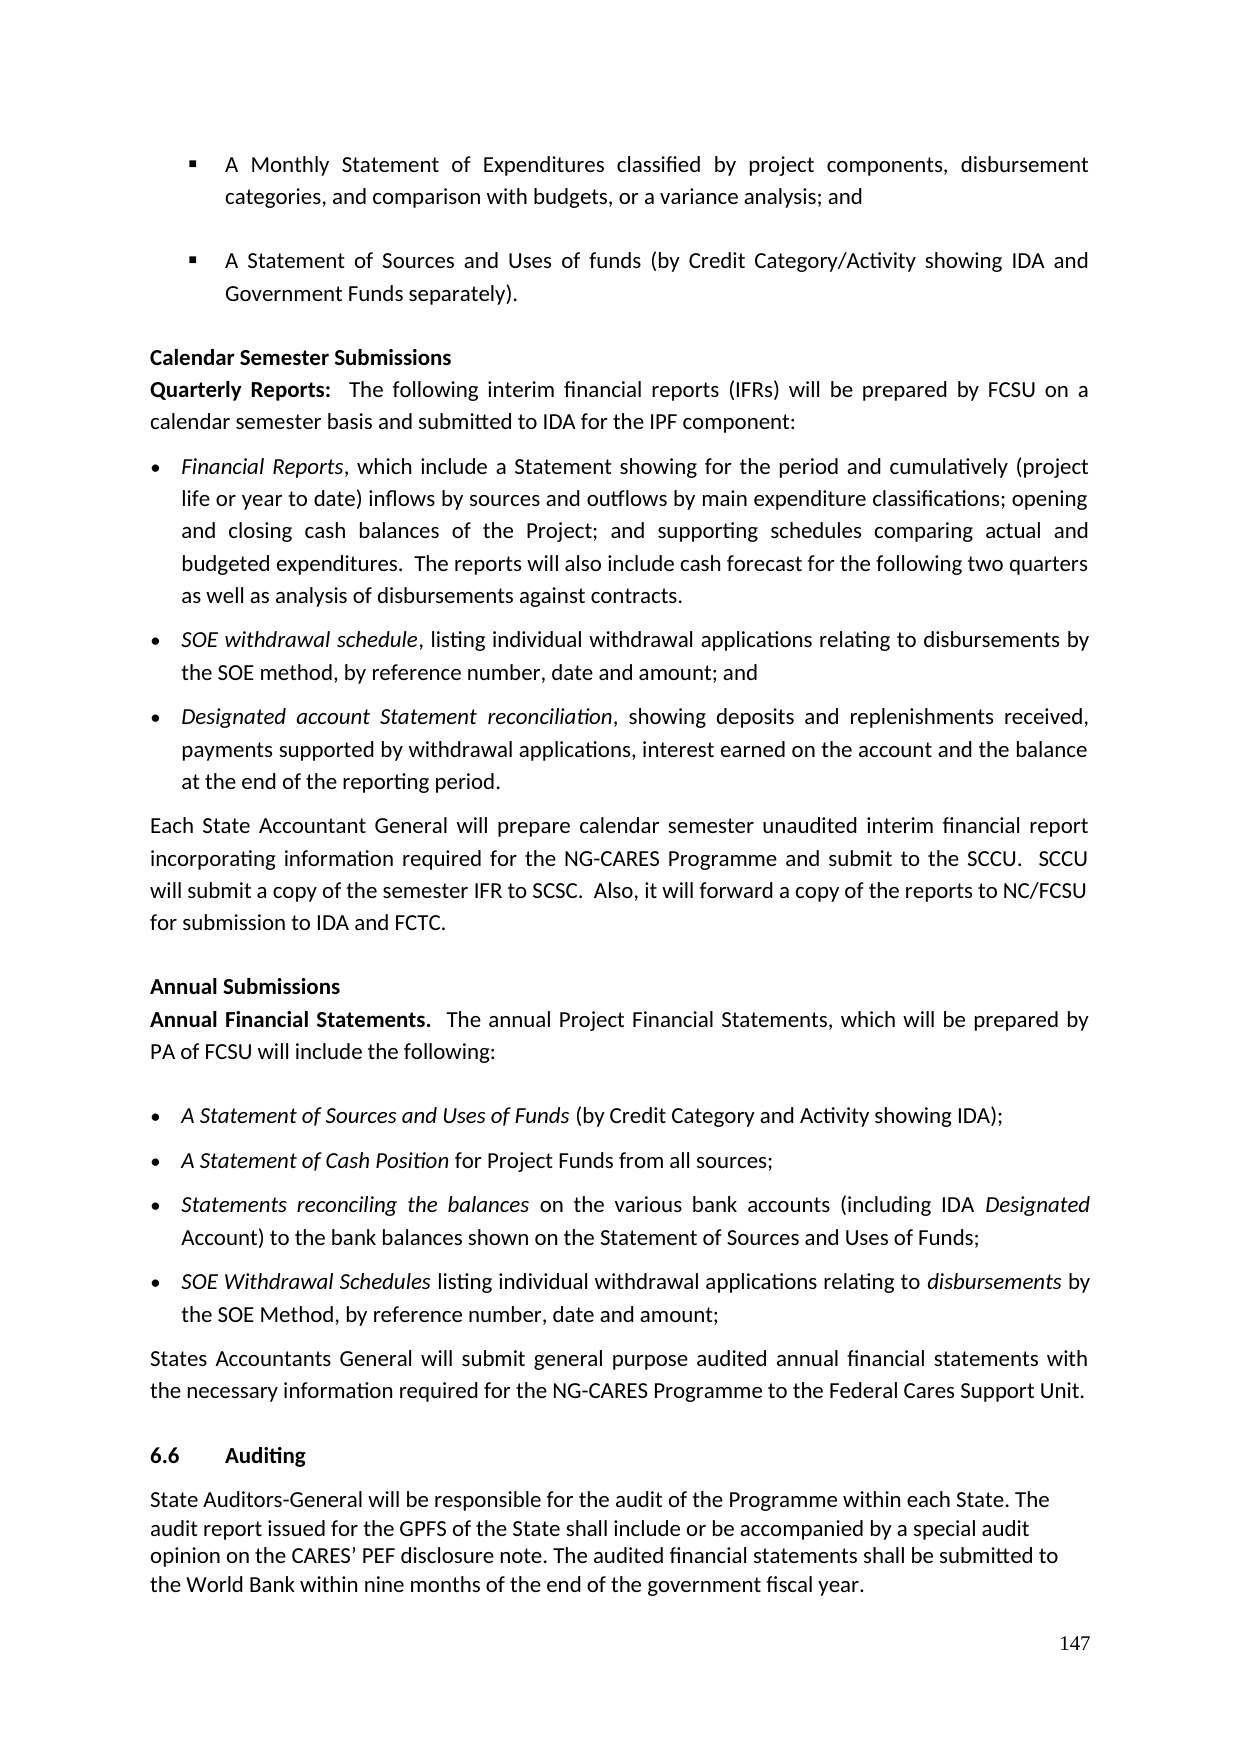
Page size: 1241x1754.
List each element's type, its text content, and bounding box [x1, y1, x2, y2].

list Financial Reports, which include a Statement showing for the period and cumulatively (project life or year to date) inflows by sources and outflows by main expenditure classifications; opening and closing cash balances of the Project; and supporting schedules comparing actual and budgeted expenditures. The reports will also include cash forecast for the following two quarters as well as analysis of disbursements against contracts. [150, 452, 1090, 609]
list Designated account Statement reconciliation, showing deposits and replenishments received, payments supported by withdrawal applications, interest earned on the account and the balance at the end of the reporting period. [150, 702, 1090, 795]
subtitle Annual Submissions [150, 972, 1090, 1001]
subtitle 6.6 Auditing [150, 1441, 1090, 1469]
list A Statement of Sources and Uses of Funds (by Credit Category and Activity showing IDA); [150, 1101, 1090, 1129]
list SOE withdrawal schedule, listing individual withdrawal applications relating to disbursements by the SOE method, by reference number, date and amount; and [150, 626, 1090, 686]
text Annual Financial Statements. The annual Project Financial Statements, which will be prepared by PA of FCSU will include the following: [150, 1005, 1090, 1065]
text State Auditors-General will be responsible for the audit of the Programme within each State. The audit report issued for the GPFS of the State shall include or be accompanied by a special audit opinion on the CARES’ PEF disclosure note. The audited financial statements shall be submitted to the World Bank within nine months of the end of the government fiscal year. [150, 1486, 1090, 1598]
list A Monthly Statement of Expenditures classified by project components, disbursement categories, and comparison with budgets, or a variance analysis; and [187, 150, 1090, 210]
subtitle Calendar Semester Submissions [150, 343, 1090, 371]
list SOE Withdrawal Schedules listing individual withdrawal applications relating to disbursements by the SOE Method, by reference number, date and amount; [150, 1267, 1090, 1328]
list A Statement of Sources and Uses of funds (by Credit Category/Activity showing IDA and Government Funds separately). [187, 247, 1090, 307]
list Statements reconciling the balances on the various bank accounts (including IDA Designated Account) to the bank balances shown on the Statement of Sources and Uses of Funds; [150, 1191, 1090, 1251]
text Each State Accountant General will prepare calendar semester unaudited interim financial report incorporating information required for the NG-CARES Programme and submit to the SCCU. SCCU will submit a copy of the semester IFR to SCSC. Also, it will forward a copy of the reports to NC/FCSU for submission to IDA and FCTC. [150, 812, 1090, 936]
text States Accountants General will submit general purpose audited annual financial statements with the necessary information required for the NG-CARES Programme to the Federal Cares Support Unit. [150, 1344, 1090, 1404]
list A Statement of Cash Position for Project Funds from all sources; [150, 1146, 1090, 1174]
text Quarterly Reports: The following interim financial reports (IFRs) will be prepared by FCSU on a calendar semester basis and submitted to IDA for the IPF component: [150, 375, 1090, 436]
